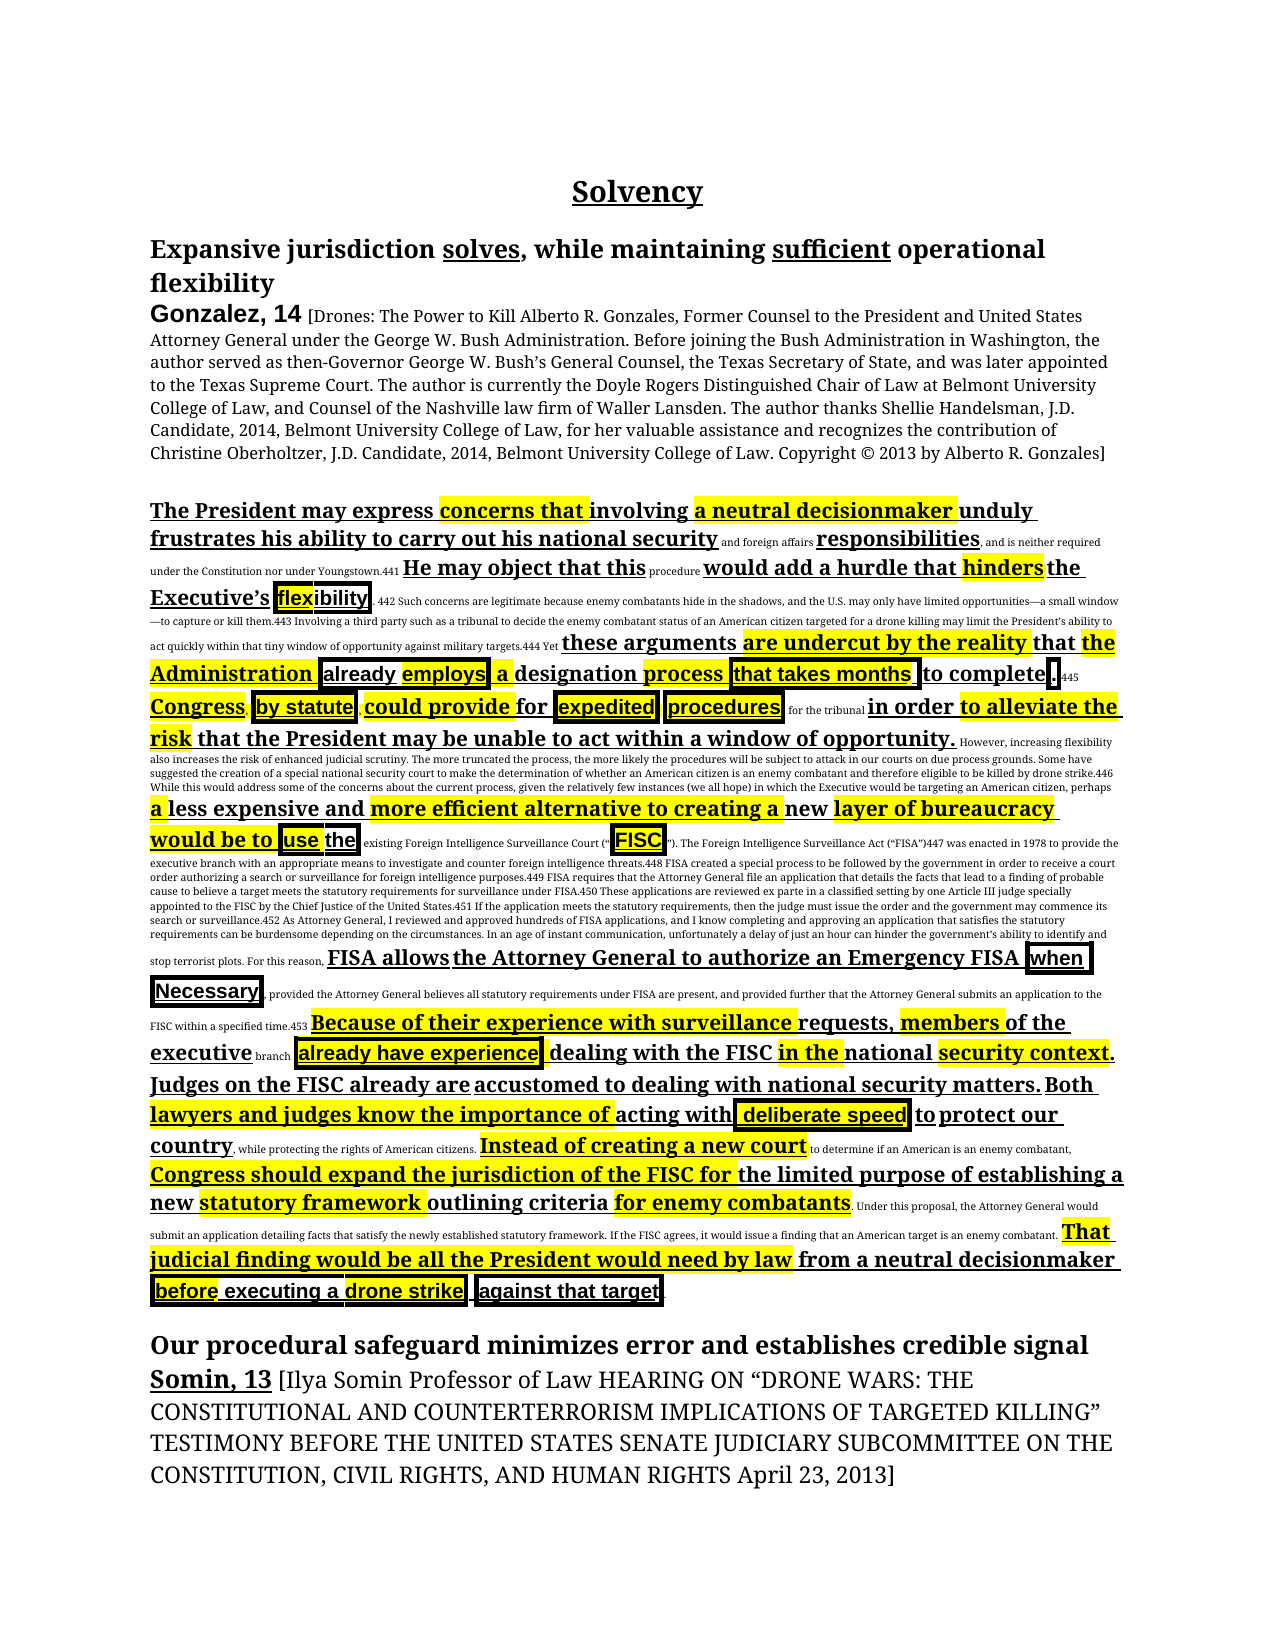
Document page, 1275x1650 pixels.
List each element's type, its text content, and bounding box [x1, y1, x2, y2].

subtitle Our procedural safeguard minimizes error and establishes credible signal [150, 1328, 1125, 1362]
text Somin, 13 [Ilya Somin Professor of Law HEARING ON “DRONE WARS: THE CONSTITUTIONAL AND COUNTERTERRORISM IMPLICATIONS OF TARGETED KILLING” TESTIMONY BEFORE THE UNITED STATES SENATE JUDICIARY SUBCOMMITTEE ON THE CONSTITUTION, CIVIL RIGHTS, AND HUMAN RIGHTS April 23, 2013] [150, 1362, 1125, 1490]
subtitle Solvency [150, 171, 1125, 211]
text Gonzalez, 14 [Drones: The Power to Kill Alberto R. Gonzales, Former Counsel to the President and United States Attorney General under the George W. Bush Administration. Before joining the Bush Administration in Washington, the author served as then-Governor George W. Bush’s General Counsel, the Texas Secretary of State, and was later appointed to the Texas Supreme Court. The author is currently the Doyle Rogers Distinguished Chair of Law at Belmont University College of Law, and Counsel of the Nashville law firm of Waller Lansden. The author thanks Shellie Handelsman, J.D. Candidate, 2014, Belmont University College of Law, for her valuable assistance and recognizes the contribution of Christine Oberholtzer, J.D. Candidate, 2014, Belmont University College of Law. Copyright © 2013 by Alberto R. Gonzales] [150, 299, 1125, 464]
text The President may express concerns that involving a neutral decisionmaker unduly frustrates his ability to carry out his national security and foreign affairs responsibilities, and is neither required under the Constitution nor under Youngstown.441 He may object that this procedure would add a hurdle that hinders the Executive’s flexibility. 442 Such concerns are legitimate because enemy combatants hide in the shadows, and the U.S. may only have limited opportunities—a small window—to capture or kill them.443 Involving a third party such as a tribunal to decide the enemy combatant status of an American citizen targeted for a drone killing may limit the President’s ability to act quickly within that tiny window of opportunity against military targets.444 Yet these arguments are undercut by the reality that the Administration already employs a designation process that takes months to complete.445 Congress, by statute, could provide for expedited procedures for the tribunal in order to alleviate the risk that the President may be unable to act within a window of opportunity. However, increasing flexibility also increases the risk of enhanced judicial scrutiny. The more truncated the process, the more likely the procedures will be subject to attack in our courts on due process grounds. Some have suggested the creation of a special national security court to make the determination of whether an American citizen is an enemy combatant and therefore eligible to be killed by drone strike.446 While this would address some of the concerns about the current process, given the relatively few instances (we all hope) in which the Executive would be targeting an American citizen, perhaps a less expensive and more efficient alternative to creating a new layer of bureaucracy would be to use the existing Foreign Intelligence Surveillance Court (“FISC”). The Foreign Intelligence Surveillance Act (“FISA”)447 was enacted in 1978 to provide the executive branch with an appropriate means to investigate and counter foreign intelligence threats.448 FISA created a special process to be followed by the government in order to receive a court order authorizing a search or surveillance for foreign intelligence purposes.449 FISA requires that the Attorney General file an application that details the facts that lead to a finding of probable cause to believe a target meets the statutory requirements for surveillance under FISA.450 These applications are reviewed ex parte in a classified setting by one Article III judge specially appointed to the FISC by the Chief Justice of the United States.451 If the application meets the statutory requirements, then the judge must issue the order and the government may commence its search or surveillance.452 As Attorney General, I reviewed and approved hundreds of FISA applications, and I know completing and approving an application that satisfies the statutory requirements can be burdensome depending on the circumstances. In an age of instant communication, unfortunately a delay of just an hour can hinder the government’s ability to identify and stop terrorist plots. For this reason, FISA allows the Attorney General to authorize an Emergency FISA when Necessary, provided the Attorney General believes all statutory requirements under FISA are present, and provided further that the Attorney General submits an application to the FISC within a specified time.453 Because of their experience with surveillance requests, members of the executive branch already have experience dealing with the FISC in the national security context. Judges on the FISC already are accustomed to dealing with national security matters. Both lawyers and judges know the importance of acting with deliberate speed to protect our country, while protecting the rights of American citizens. Instead of creating a new court to determine if an American is an enemy combatant, Congress should expand the jurisdiction of the FISC for the limited purpose of establishing a new statutory framework outlining criteria for enemy combatants. Under this proposal, the Attorney General would submit an application detailing facts that satisfy the newly established statutory framework. If the FISC agrees, it would issue a finding that an American target is an enemy combatant. That judicial finding would be all the President would need by law from a neutral decisionmaker before executing a drone strike against that target. [150, 496, 1125, 1307]
subtitle Expansive jurisdiction solves, while maintaining sufficient operational flexibility [150, 231, 1125, 299]
